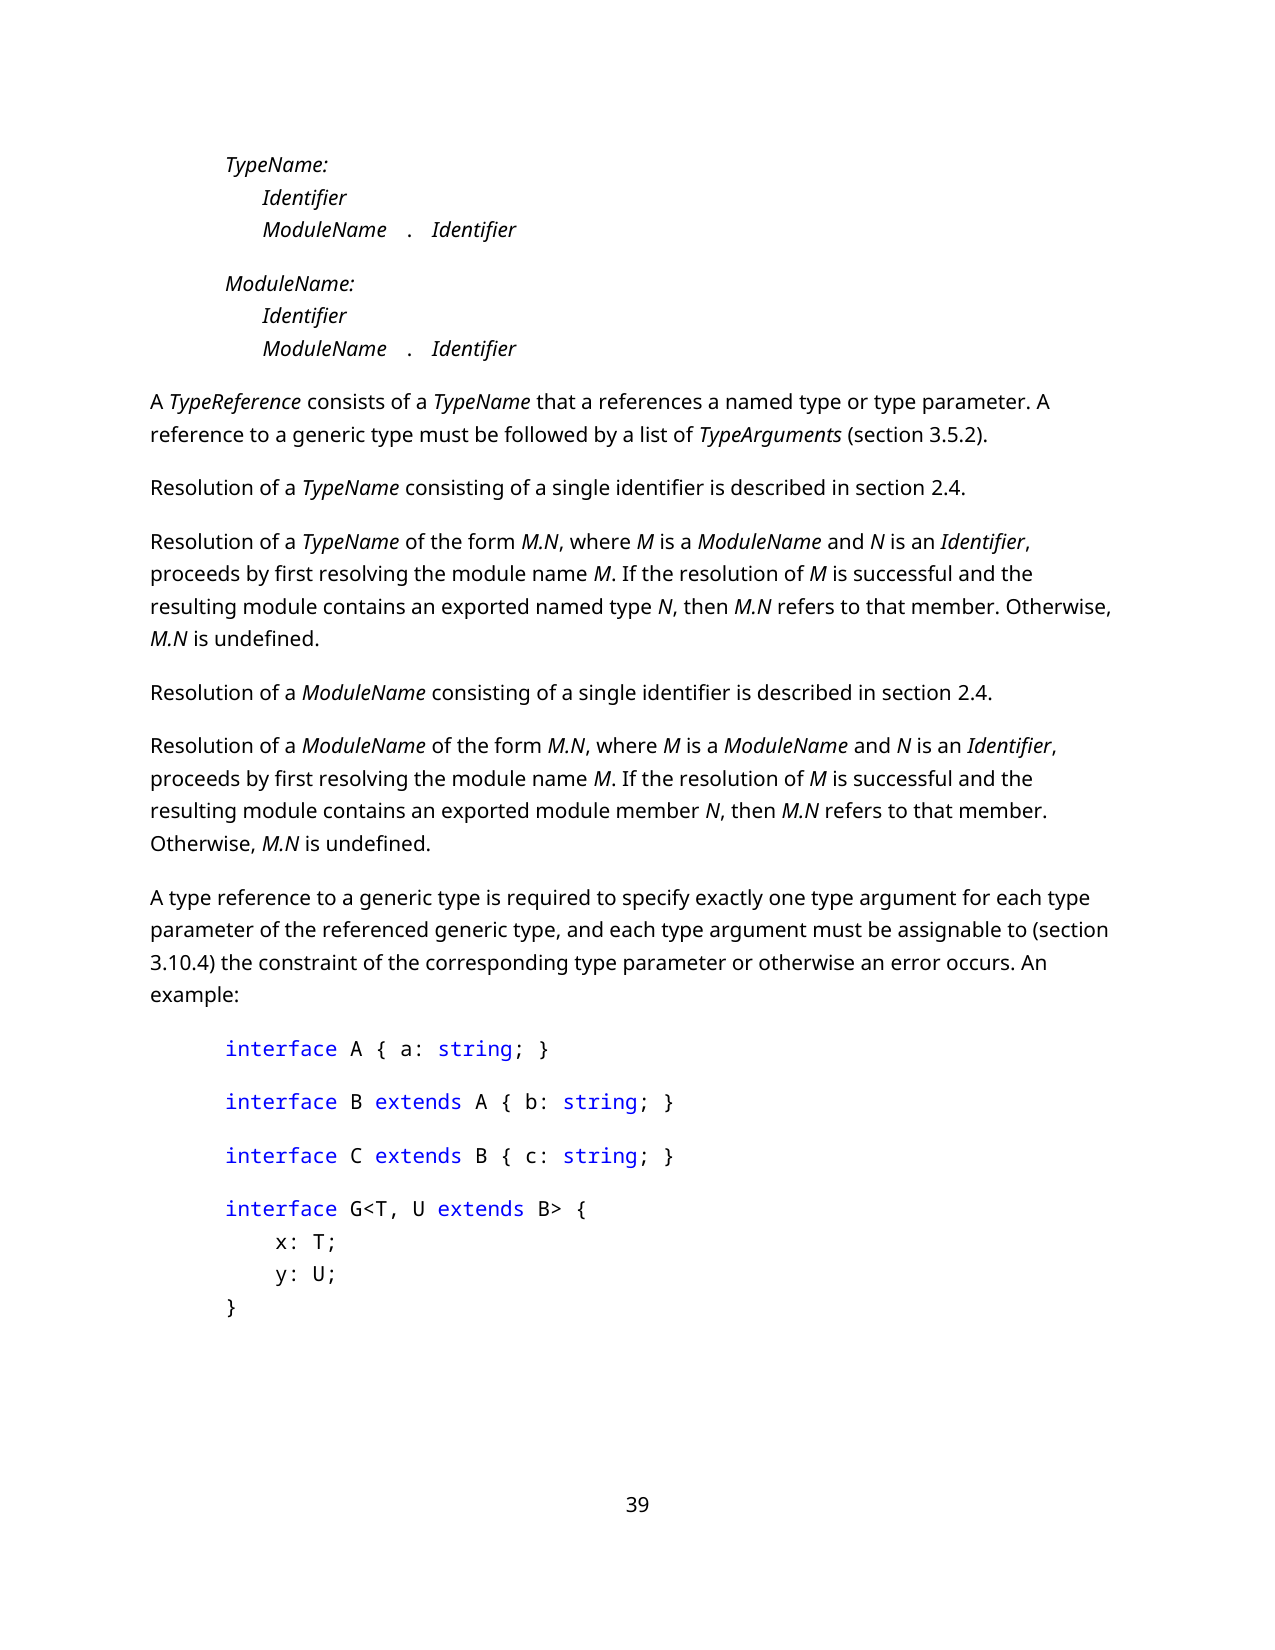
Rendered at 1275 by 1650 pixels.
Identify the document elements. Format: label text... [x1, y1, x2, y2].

text ModuleName: Identifier ModuleName . Identifier [225, 269, 1125, 362]
text Resolution of a ModuleName of the form M.N, where M is a ModuleName and N is an Identifier, proceeds by first resolving the module name M. If the resolution of M is successful and the resulting module contains an exported module member N, then M.N refers to that member. Otherwise, M.N is undefined. [150, 731, 1125, 858]
text interface A { a: string; } [512, 1034, 1125, 1062]
text A type reference to a generic type is required to specify exactly one type argument for each type parameter of the referenced generic type, and each type argument must be assignable to (section 3.10.4) the constraint of the corresponding type parameter or otherwise an error occurs. An example: [150, 883, 1125, 1009]
text interface G<T, U extends B> { x: T; y: U; } [225, 1194, 1125, 1321]
text interface C extends B { c: string; } [462, 1141, 563, 1169]
text Resolution of a TypeName of the form M.N, where M is a ModuleName and N is an Identifier, proceeds by first resolving the module name M. If the resolution of M is successful and the resulting module contains an exported named type N, then M.N refers to that member. Otherwise, M.N is undefined. [150, 527, 1125, 653]
text TypeName: Identifier ModuleName . Identifier [225, 150, 1125, 244]
text interface B extends A { b: string; } [225, 1087, 1125, 1116]
text interface C extends B { c: string; } [637, 1141, 1125, 1169]
text interface A { a: string; } [337, 1034, 438, 1062]
text interface C extends B { c: string; } [225, 1141, 375, 1169]
text A TypeReference consists of a TypeName that a references a named type or type parameter. A reference to a generic type must be followed by a list of TypeArguments (section 3.5.2). [150, 387, 1125, 448]
text Resolution of a ModuleName consisting of a single identifier is described in section 2.4. [150, 678, 1125, 706]
text Resolution of a TypeName consisting of a single identifier is described in section 2.4. [150, 473, 1125, 502]
